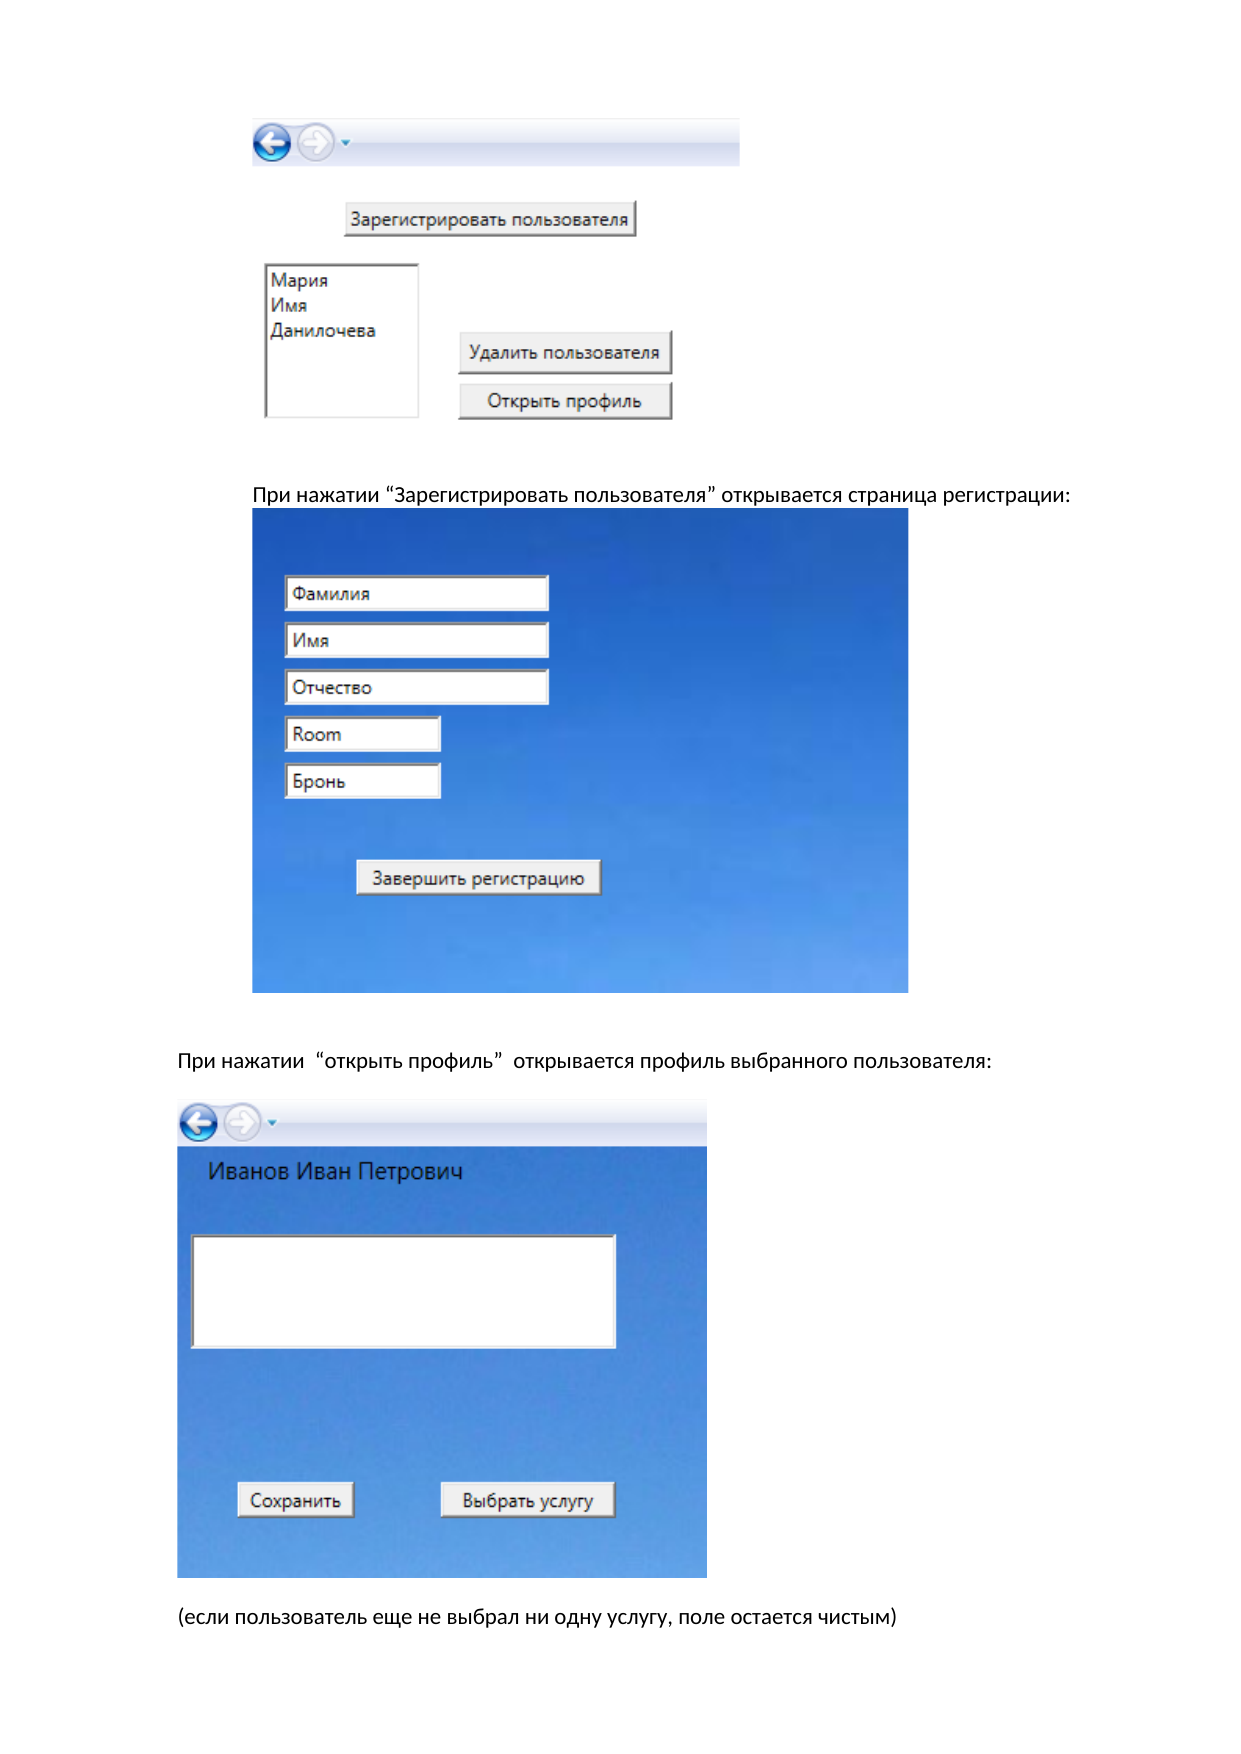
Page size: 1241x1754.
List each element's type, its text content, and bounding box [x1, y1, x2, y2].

picture [252, 118, 740, 481]
text При нажатии “Зарегистрировать пользователя” открывается страница регистрации: [252, 481, 1152, 509]
text При нажатии “открыть профиль” открывается профиль выбранного пользователя: [177, 1046, 1152, 1074]
text (если пользователь еще не выбрал ни одну услугу, поле остается чистым) [177, 1602, 1152, 1630]
picture [177, 1099, 707, 1578]
picture [252, 508, 909, 993]
